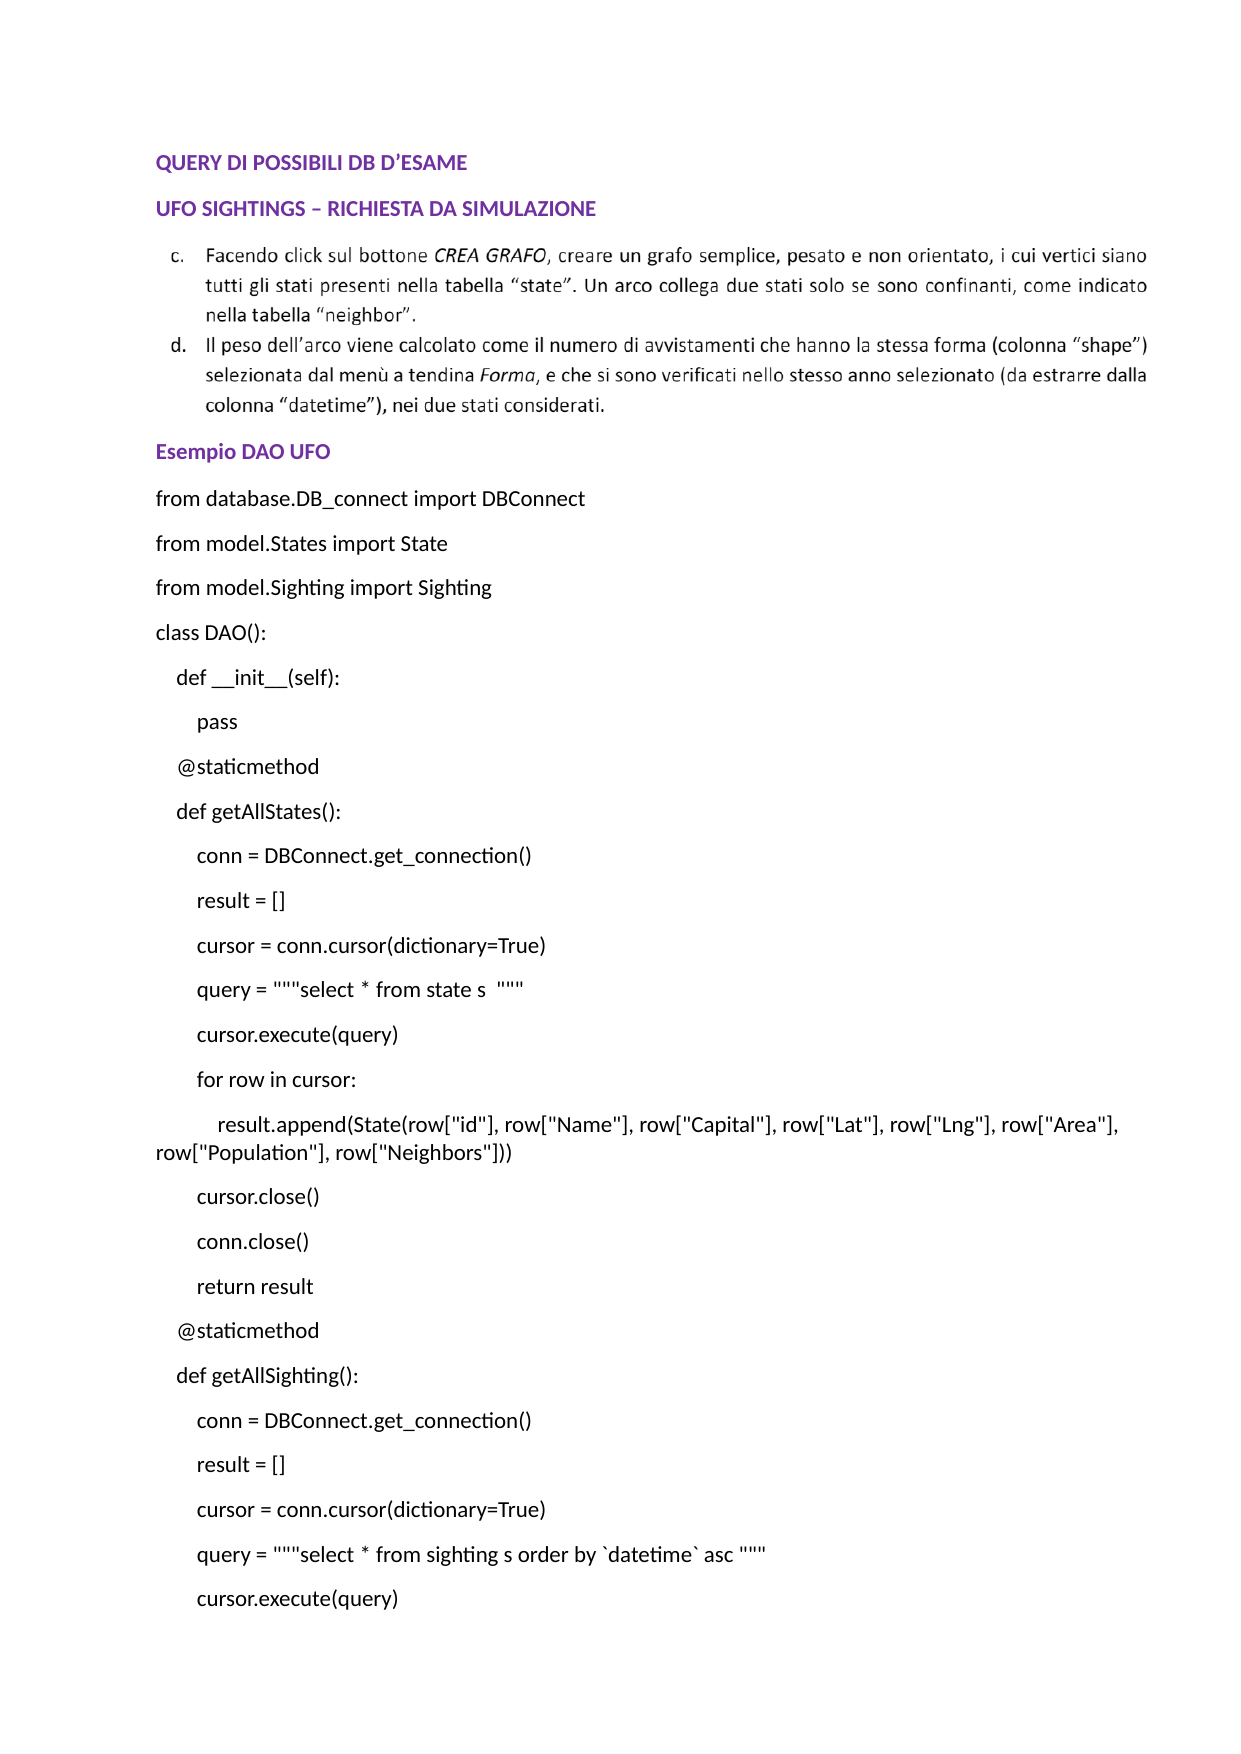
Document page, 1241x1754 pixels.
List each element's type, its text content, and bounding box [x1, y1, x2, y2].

text def __init__(self): [156, 663, 1122, 691]
text result = [] [156, 886, 1122, 914]
text query = """select * from state s """ [156, 976, 1122, 1004]
text @staticmethod [156, 752, 1122, 780]
text from database.DB_connect import DBConnect [156, 484, 1122, 512]
text from model.Sighting import Sighting [156, 573, 1122, 601]
text Esempio DAO UFO [156, 437, 1122, 465]
text conn.close() [156, 1227, 1122, 1255]
text cursor.execute(query) [156, 1020, 1122, 1048]
picture [155, 241, 1160, 419]
text result.append(State(row["id"], row["Name"], row["Capital"], row["Lat"], row["Lng"], row["Area"], row["Population"], row["Neighbors"])) [156, 1110, 1122, 1166]
text query = """select * from sighting s order by `datetime` asc """ [156, 1540, 1122, 1568]
text cursor.close() [156, 1182, 1122, 1210]
text class DAO(): [156, 618, 1122, 646]
text cursor = conn.cursor(dictionary=True) [156, 1495, 1122, 1523]
text def getAllSighting(): [156, 1361, 1122, 1389]
text def getAllStates(): [156, 797, 1122, 825]
text QUERY DI POSSIBILI DB D’ESAME [156, 148, 1122, 176]
text return result [156, 1272, 1122, 1300]
text cursor = conn.cursor(dictionary=True) [156, 931, 1122, 959]
text result = [] [156, 1451, 1122, 1478]
text @staticmethod [156, 1316, 1122, 1344]
text pass [156, 707, 1122, 736]
text UFO SIGHTINGS – RICHIESTA DA SIMULAZIONE [156, 194, 1122, 222]
text for row in cursor: [156, 1065, 1122, 1093]
text conn = DBConnect.get_connection() [156, 1406, 1122, 1434]
text conn = DBConnect.get_connection() [156, 842, 1122, 869]
text cursor.execute(query) [156, 1584, 1122, 1613]
text from model.States import State [156, 529, 1122, 557]
